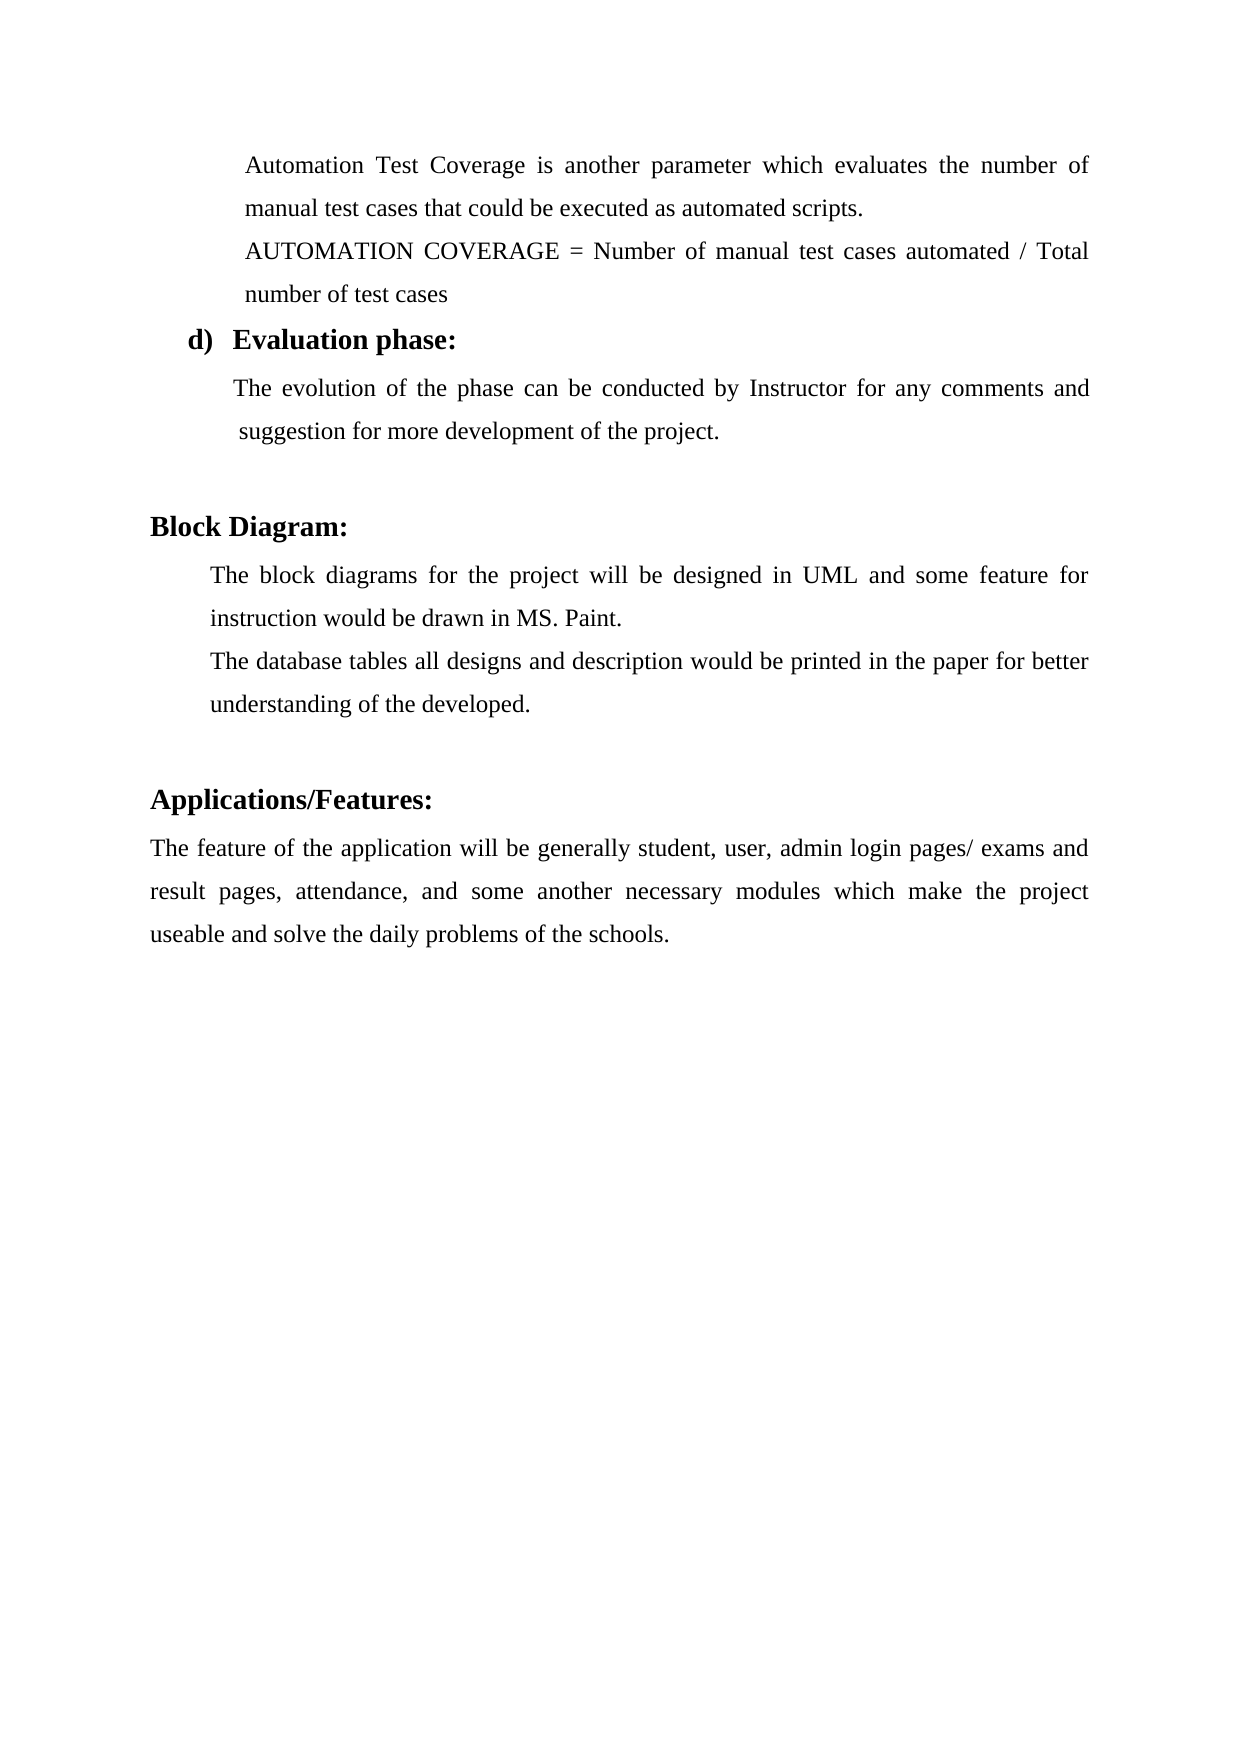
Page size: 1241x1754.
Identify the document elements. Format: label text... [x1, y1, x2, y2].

text The block diagrams for the project will be designed in UML and some feature for instruction would be drawn in MS. Paint. [210, 560, 1090, 632]
text AUTOMATION COVERAGE = Number of manual test cases automated / Total number of test cases [244, 236, 1090, 308]
text Block Diagram: [150, 509, 1090, 543]
text Automation Test Coverage is another parameter which evaluates the number of manual test cases that could be executed as automated scripts. [244, 150, 1090, 222]
text The evolution of the phase can be conducted by Instructor for any comments and suggestion for more development of the project. [233, 373, 1090, 445]
list Evaluation phase: [187, 322, 1090, 356]
text The feature of the application will be generally student, user, admin login pages/ exams and result pages, attendance, and some another necessary modules which make the project useable and solve the daily problems of the schools. [150, 833, 1090, 948]
text The database tables all designs and description would be printed in the paper for better understanding of the developed. [210, 646, 1090, 718]
text Applications/Features: [150, 782, 1090, 816]
